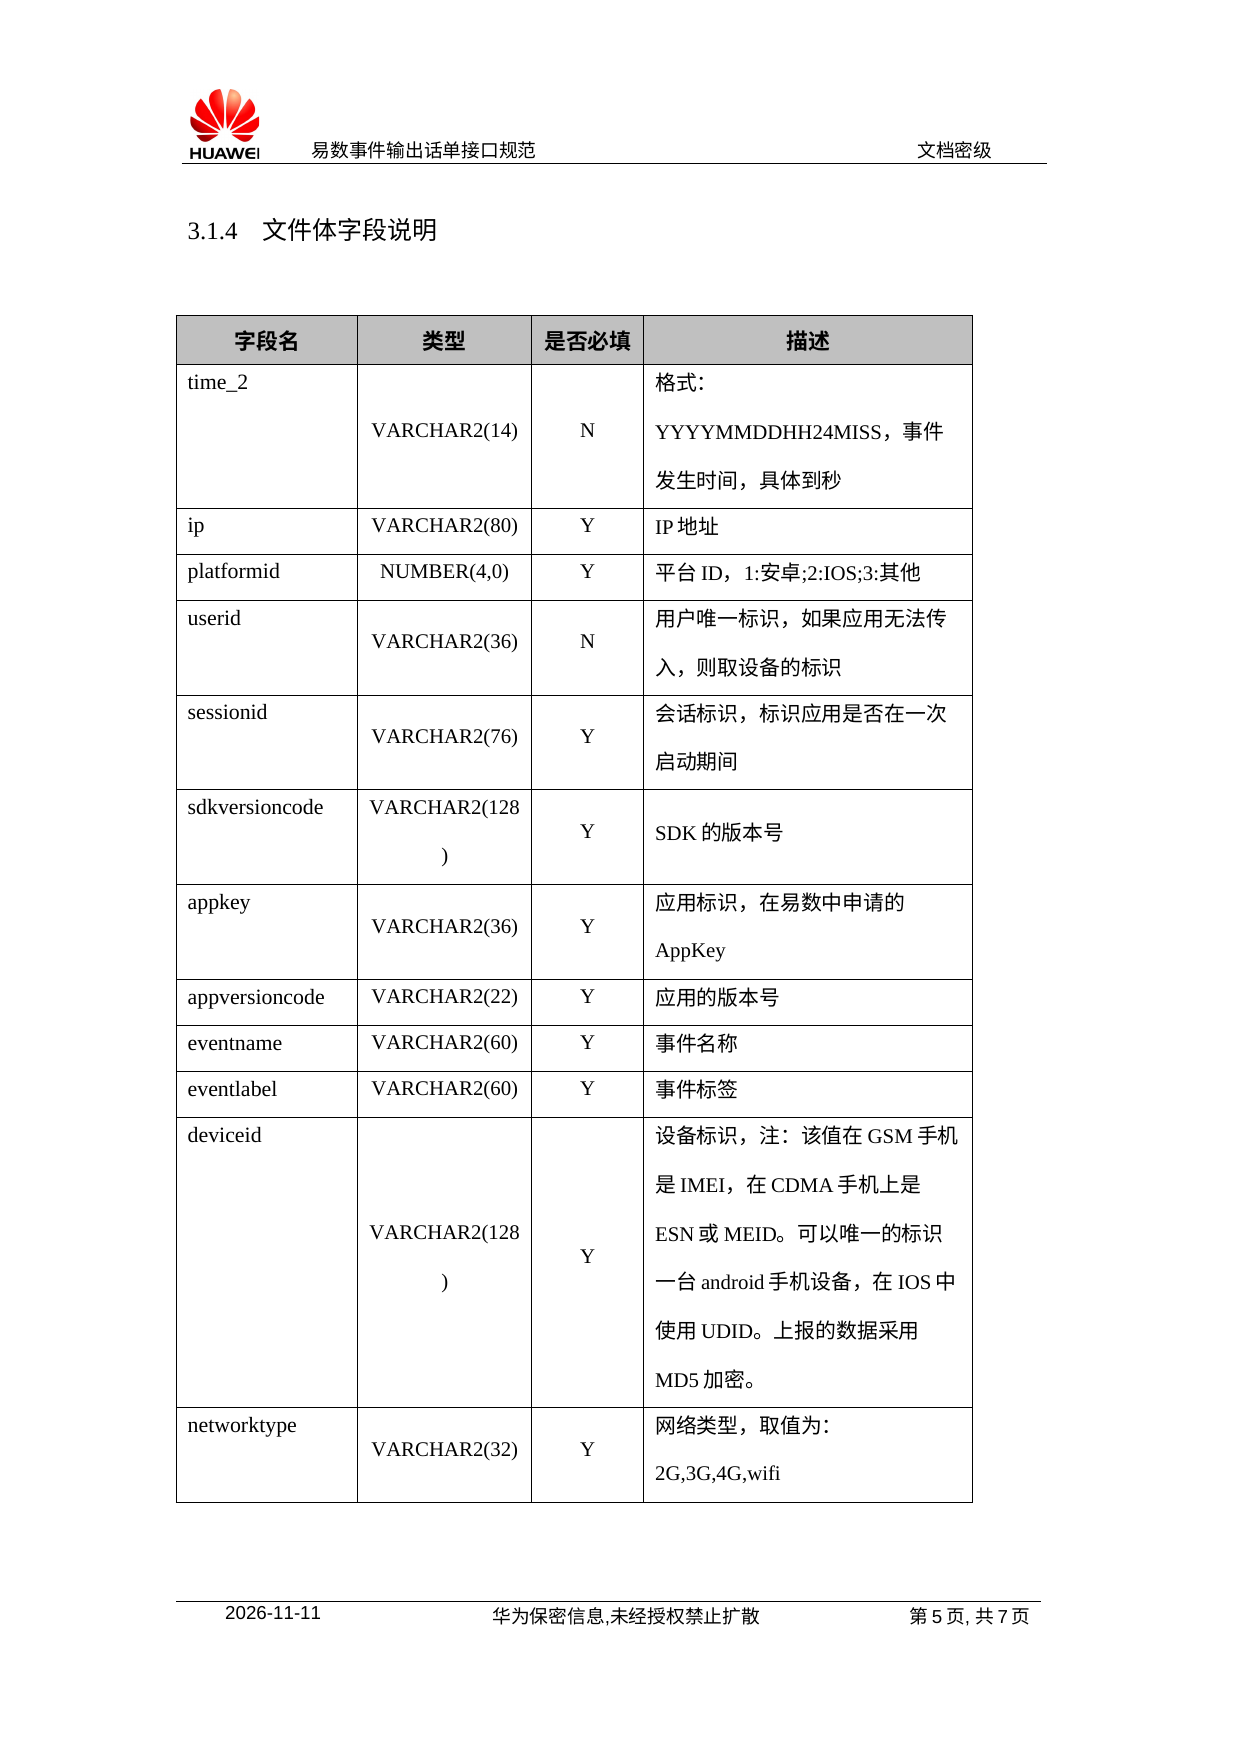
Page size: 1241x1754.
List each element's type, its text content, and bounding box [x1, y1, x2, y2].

table_cell ip [177, 509, 357, 554]
table_cell SDK的版本号 [644, 790, 972, 884]
table_header 描述 [644, 316, 972, 364]
table_cell Y [532, 509, 643, 554]
table_cell 网络类型，取值为：2G,3G,4G,wifi [644, 1408, 972, 1502]
table_cell appversioncode [177, 980, 357, 1025]
table_cell VARCHAR2(76) [358, 696, 531, 789]
table_cell NUMBER(4,0) [358, 555, 531, 600]
table_header 字段名 [177, 316, 357, 364]
table_cell Y [532, 555, 643, 600]
table_cell 用户唯一标识，如果应用无法传入，则取设备的标识 [644, 601, 972, 694]
table_cell 会话标识，标识应用是否在一次启动期间 [644, 696, 972, 789]
table_cell Y [532, 790, 643, 884]
table_cell Y [532, 696, 643, 789]
subtitle 文件体字段说明 [187, 196, 1053, 261]
table_cell 应用的版本号 [644, 980, 972, 1025]
table_cell N [532, 601, 643, 694]
table_cell Y [532, 885, 643, 979]
table_cell VARCHAR2(128) [358, 790, 531, 884]
table_header 是否必填 [532, 316, 643, 364]
table_cell VARCHAR2(36) [358, 601, 531, 694]
table_cell 格式：YYYYMMDDHH24MISS，事件发生时间，具体到秒 [644, 365, 972, 508]
table_cell platformid [177, 555, 357, 600]
table_cell IP地址 [644, 509, 972, 554]
table_cell Y [532, 1072, 643, 1117]
table_cell VARCHAR2(60) [358, 1072, 531, 1117]
table_cell 事件标签 [644, 1072, 972, 1117]
table_cell deviceid [177, 1118, 357, 1407]
picture [190, 89, 260, 159]
table_cell VARCHAR2(80) [358, 509, 531, 554]
table_cell VARCHAR2(36) [358, 885, 531, 979]
table_cell VARCHAR2(32) [358, 1408, 531, 1502]
table_cell appkey [177, 885, 357, 979]
table_cell 设备标识，注：该值在GSM手机是IMEI，在CDMA手机上是ESN或MEID。可以唯一的标识一台android手机设备，在IOS中使用UDID。上报的数据采用MD5加密。 [644, 1118, 972, 1407]
table_cell VARCHAR2(128) [358, 1118, 531, 1407]
table_cell Y [532, 980, 643, 1025]
table_cell VARCHAR2(22) [358, 980, 531, 1025]
table_cell Y [532, 1408, 643, 1502]
table_cell 应用标识，在易数中申请的AppKey [644, 885, 972, 979]
table_cell userid [177, 601, 357, 694]
table_cell networktype [177, 1408, 357, 1502]
table_cell time_2 [177, 365, 357, 508]
table_cell sessionid [177, 696, 357, 789]
table_cell sdkversioncode [177, 790, 357, 884]
table_cell VARCHAR2(14) [358, 365, 531, 508]
table_cell 平台ID，1:安卓;2:IOS;3:其他 [644, 555, 972, 600]
table_cell eventname [177, 1026, 357, 1071]
table_cell 事件名称 [644, 1026, 972, 1071]
table_cell N [532, 365, 643, 508]
table_header 类型 [358, 316, 531, 364]
table_cell eventlabel [177, 1072, 357, 1117]
table_cell Y [532, 1118, 643, 1407]
table_cell VARCHAR2(60) [358, 1026, 531, 1071]
table_cell Y [532, 1026, 643, 1071]
